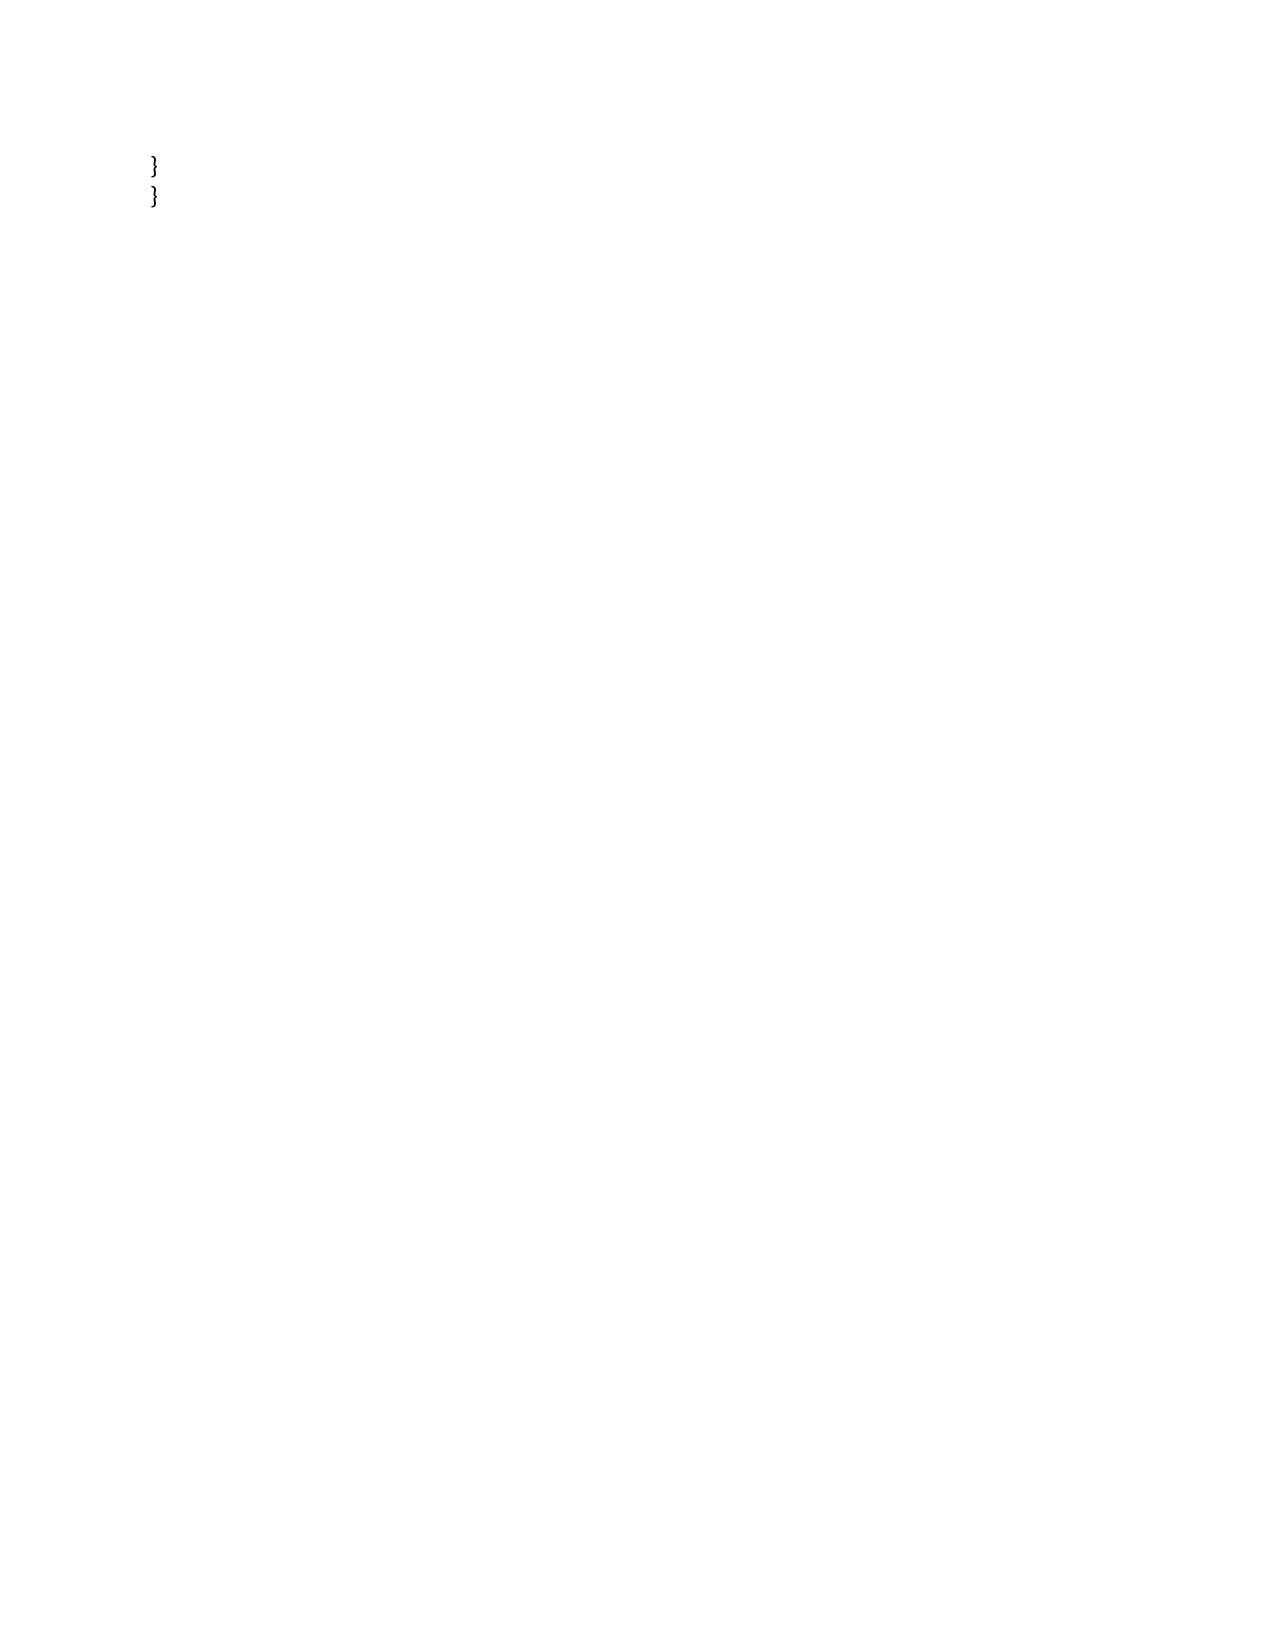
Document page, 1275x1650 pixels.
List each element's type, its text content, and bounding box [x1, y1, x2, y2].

text } [150, 150, 1125, 181]
text } [150, 181, 1125, 211]
